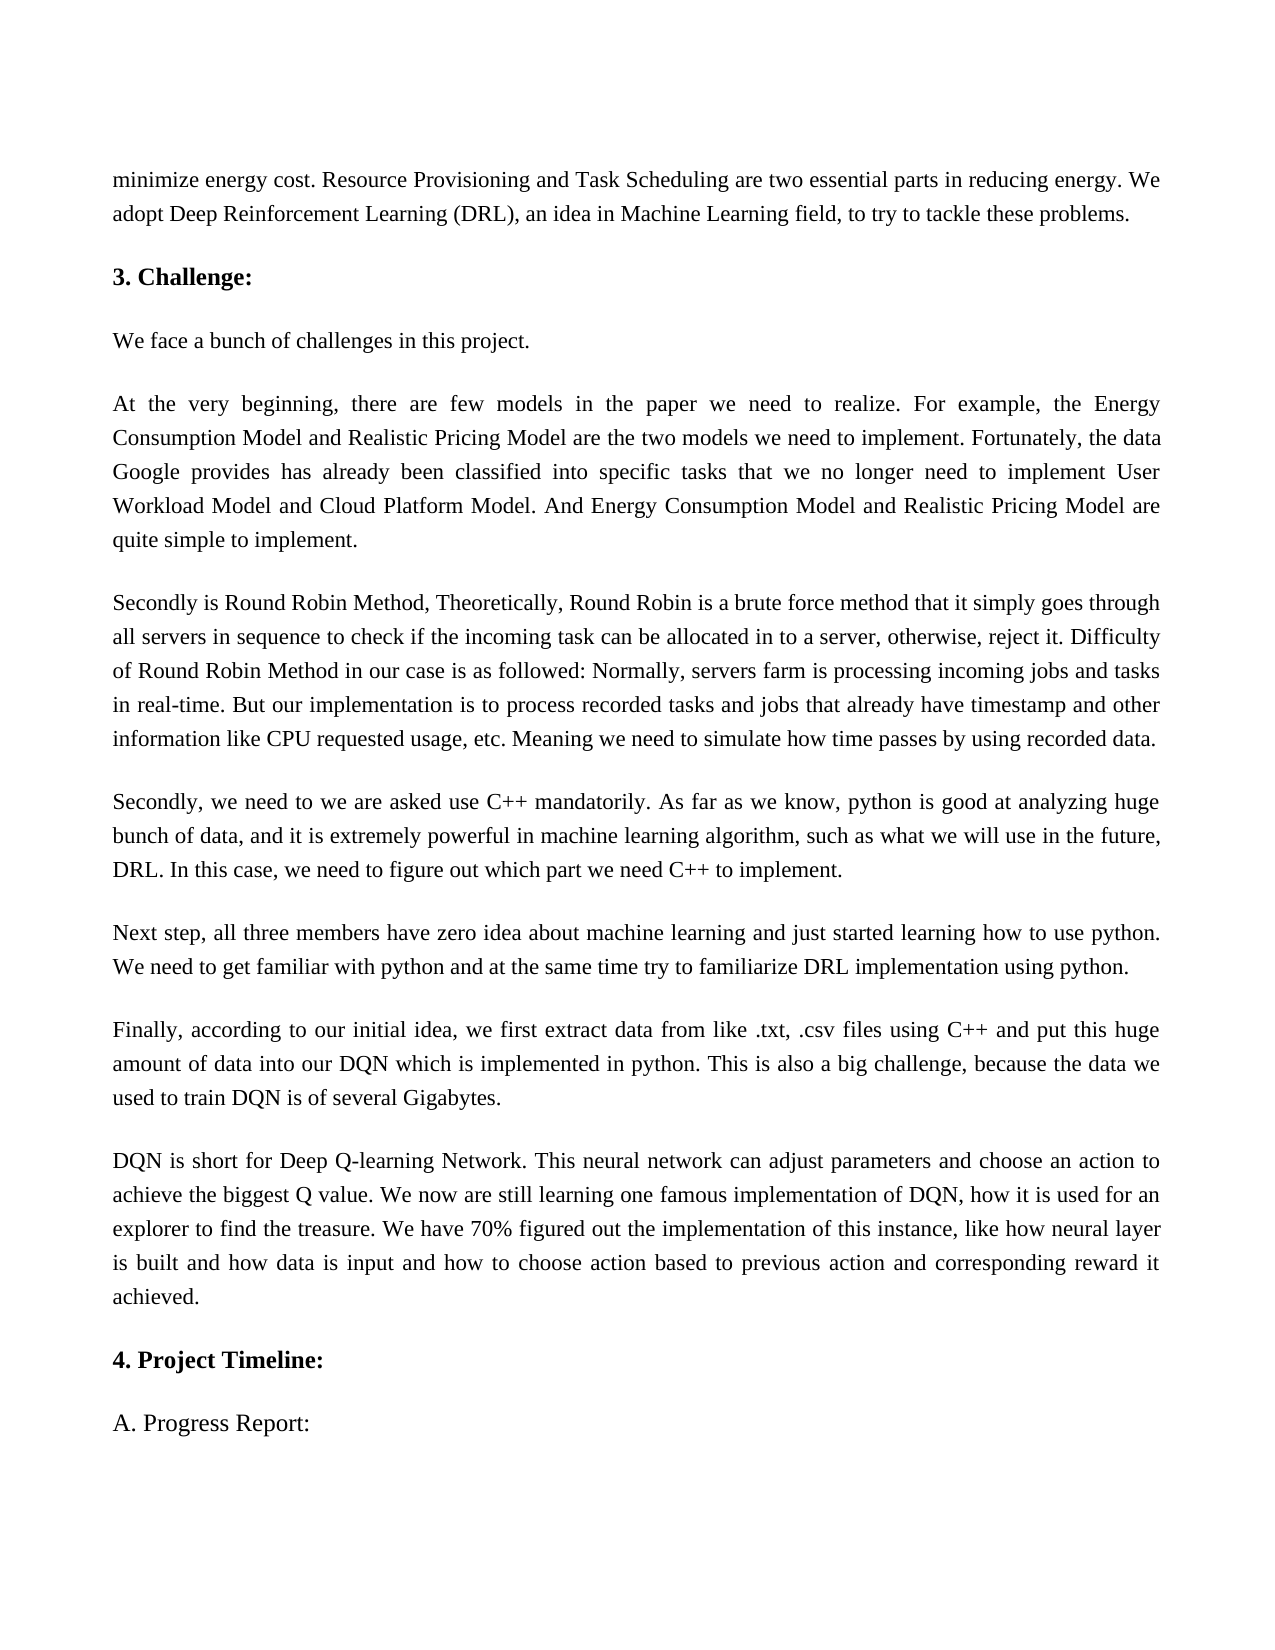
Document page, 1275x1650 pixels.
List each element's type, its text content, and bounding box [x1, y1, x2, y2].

text DQN is short for Deep Q-learning Network. This neural network can adjust parameters and choose an action to achieve the biggest Q value. We now are still learning one famous implementation of DQN, how it is used for an explorer to find the treasure. We have 70% figured out the implementation of this instance, like how neural layer is built and how data is input and how to choose action based to previous action and corresponding reward it achieved. [112, 1143, 1162, 1313]
text 3. Challenge: [112, 260, 1162, 294]
text Secondly, we need to we are asked use C++ mandatorily. As far as we know, python is good at analyzing huge bunch of data, and it is extremely powerful in machine learning algorithm, such as what we will use in the future, DRL. In this case, we need to figure out which part we need C++ to implement. [112, 784, 1162, 886]
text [112, 163, 1162, 231]
text We face a bunch of challenges in this project. [112, 323, 1162, 357]
text A. Progress Report: [112, 1405, 1162, 1439]
text At the very beginning, there are few models in the paper we need to realize. For example, the Energy Consumption Model and Realistic Pricing Model are the two models we need to implement. Fortunately, the data Google provides has already been classified into specific tasks that we no longer need to implement User Workload Model and Cloud Platform Model. And Energy Consumption Model and Realistic Pricing Model are quite simple to implement. [112, 386, 1162, 556]
text Secondly is Round Robin Method, Theoretically, Round Robin is a brute force method that it simply goes through all servers in sequence to check if the incoming task can be allocated in to a server, otherwise, reject it. Difficulty of Round Robin Method in our case is as followed: Normally, servers farm is processing incoming jobs and tasks in real-time. But our implementation is to process recorded tasks and jobs that already have timestamp and other information like CPU requested usage, etc. Meaning we need to simulate how time passes by using recorded data. [112, 585, 1162, 755]
text 4. Project Timeline: [112, 1342, 1162, 1376]
text Finally, according to our initial idea, we first extract data from like .txt, .csv files using C++ and put this huge amount of data into our DQN which is implemented in python. This is also a big challenge, because the data we used to train DQN is of several Gigabytes. [112, 1012, 1162, 1114]
text Next step, all three members have zero idea about machine learning and just started learning how to use python. We need to get familiar with python and at the same time try to familiarize DRL implementation using python. [112, 915, 1162, 983]
